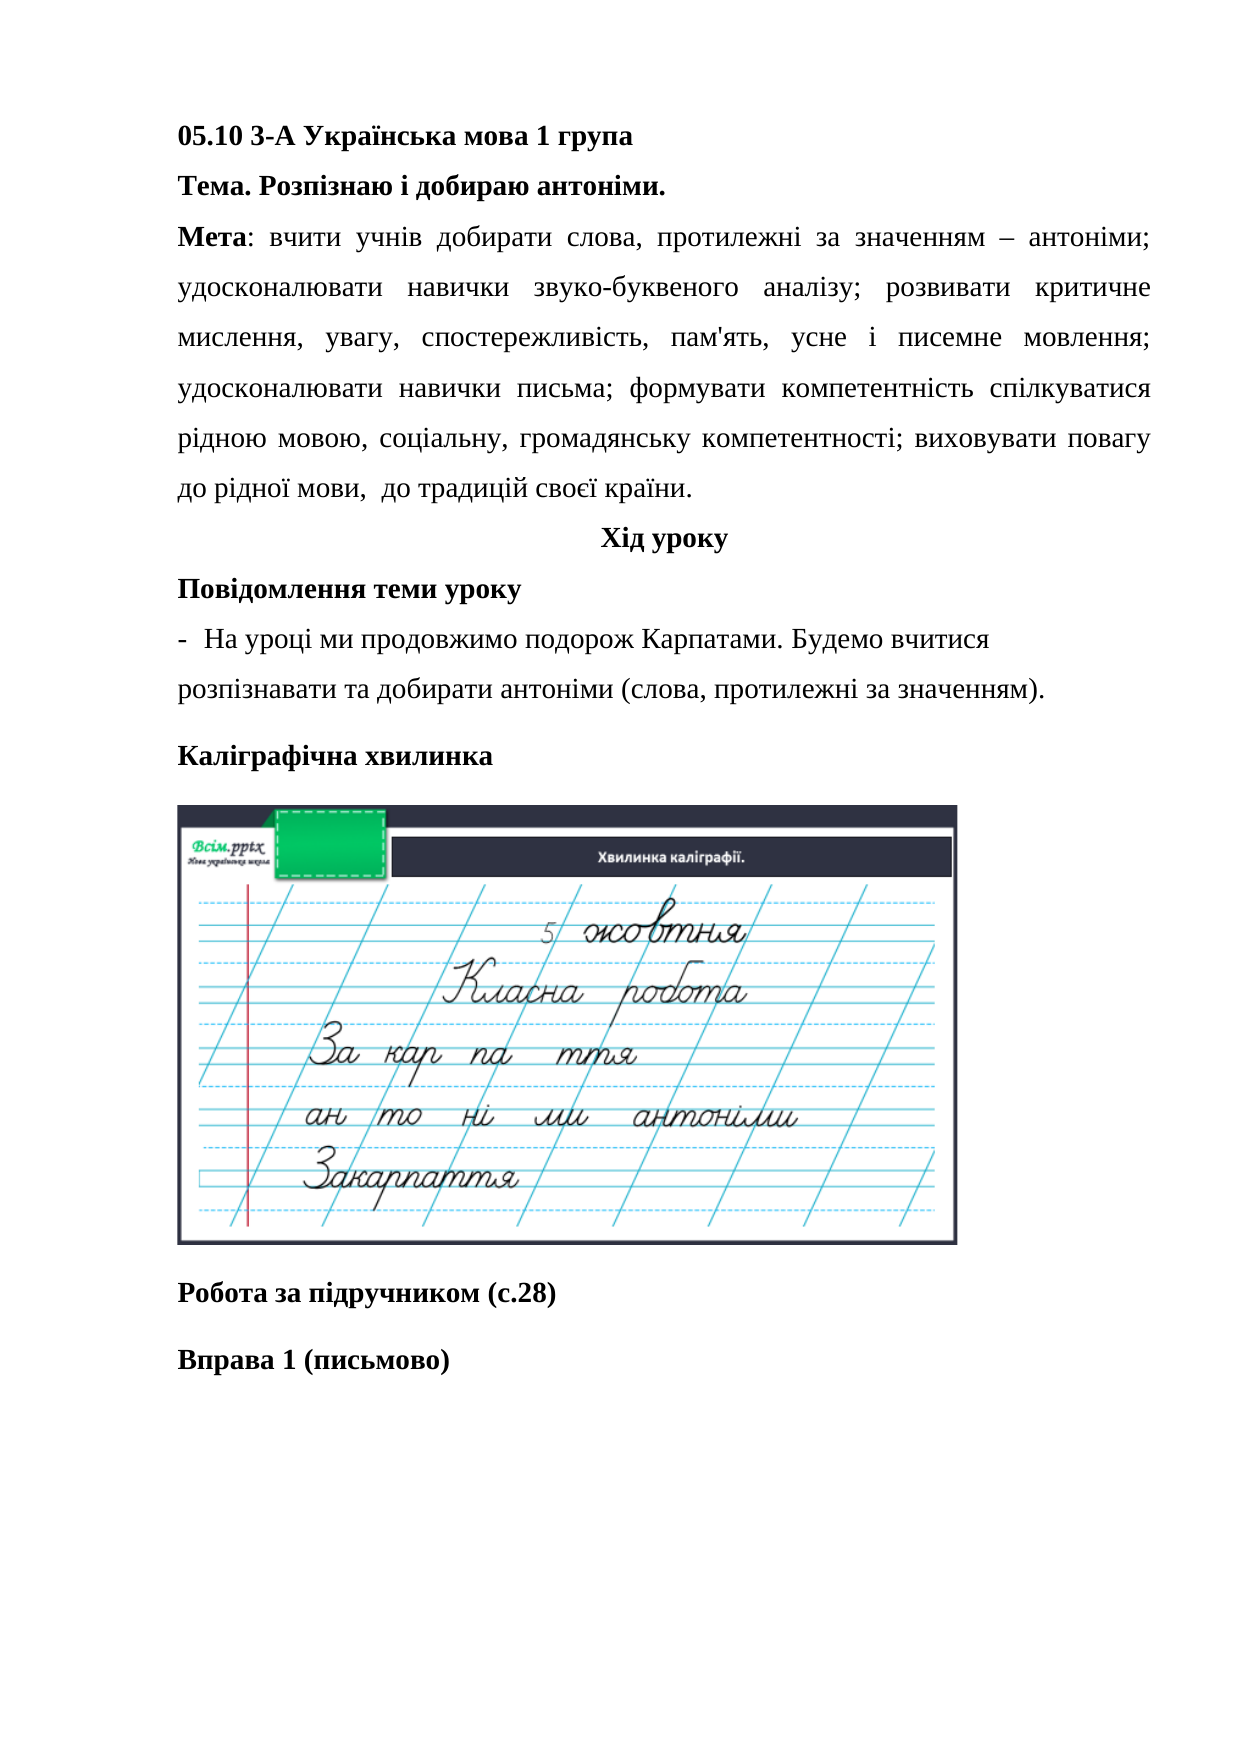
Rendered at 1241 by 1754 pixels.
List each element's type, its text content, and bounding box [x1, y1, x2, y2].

text Вправа 1 (письмово) [177, 1342, 1152, 1376]
text 05.10 3-А Українська мова 1 група [177, 118, 1152, 152]
text Хід уроку [177, 521, 1152, 554]
text Каліграфічна хвилинка [177, 738, 1152, 772]
text Мета: вчити учнів добирати слова, протилежні за значенням – антоніми; удосконалювати навички звуко-буквеного аналізу; розвивати критичне мислення, увагу, спостережливість, пам'ять, усне і писемне мовлення; удосконалювати навички письма; формувати компетентність спілкуватися рідною мовою, соціальну, громадянську компетентності; виховувати повагу до рідної мови, до традицій своєї країни. [177, 219, 1152, 504]
text Тема. Розпізнаю і добираю антоніми. [177, 168, 1152, 202]
text Робота за підручником (с.28) [177, 1275, 1152, 1308]
text - На уроці ми продовжимо подорож Карпатами. Будемо вчитися розпізнавати та добирати антоніми (слова, протилежні за значенням). [177, 621, 1152, 705]
picture [177, 805, 958, 1245]
text Повідомлення теми уроку [177, 571, 1152, 604]
